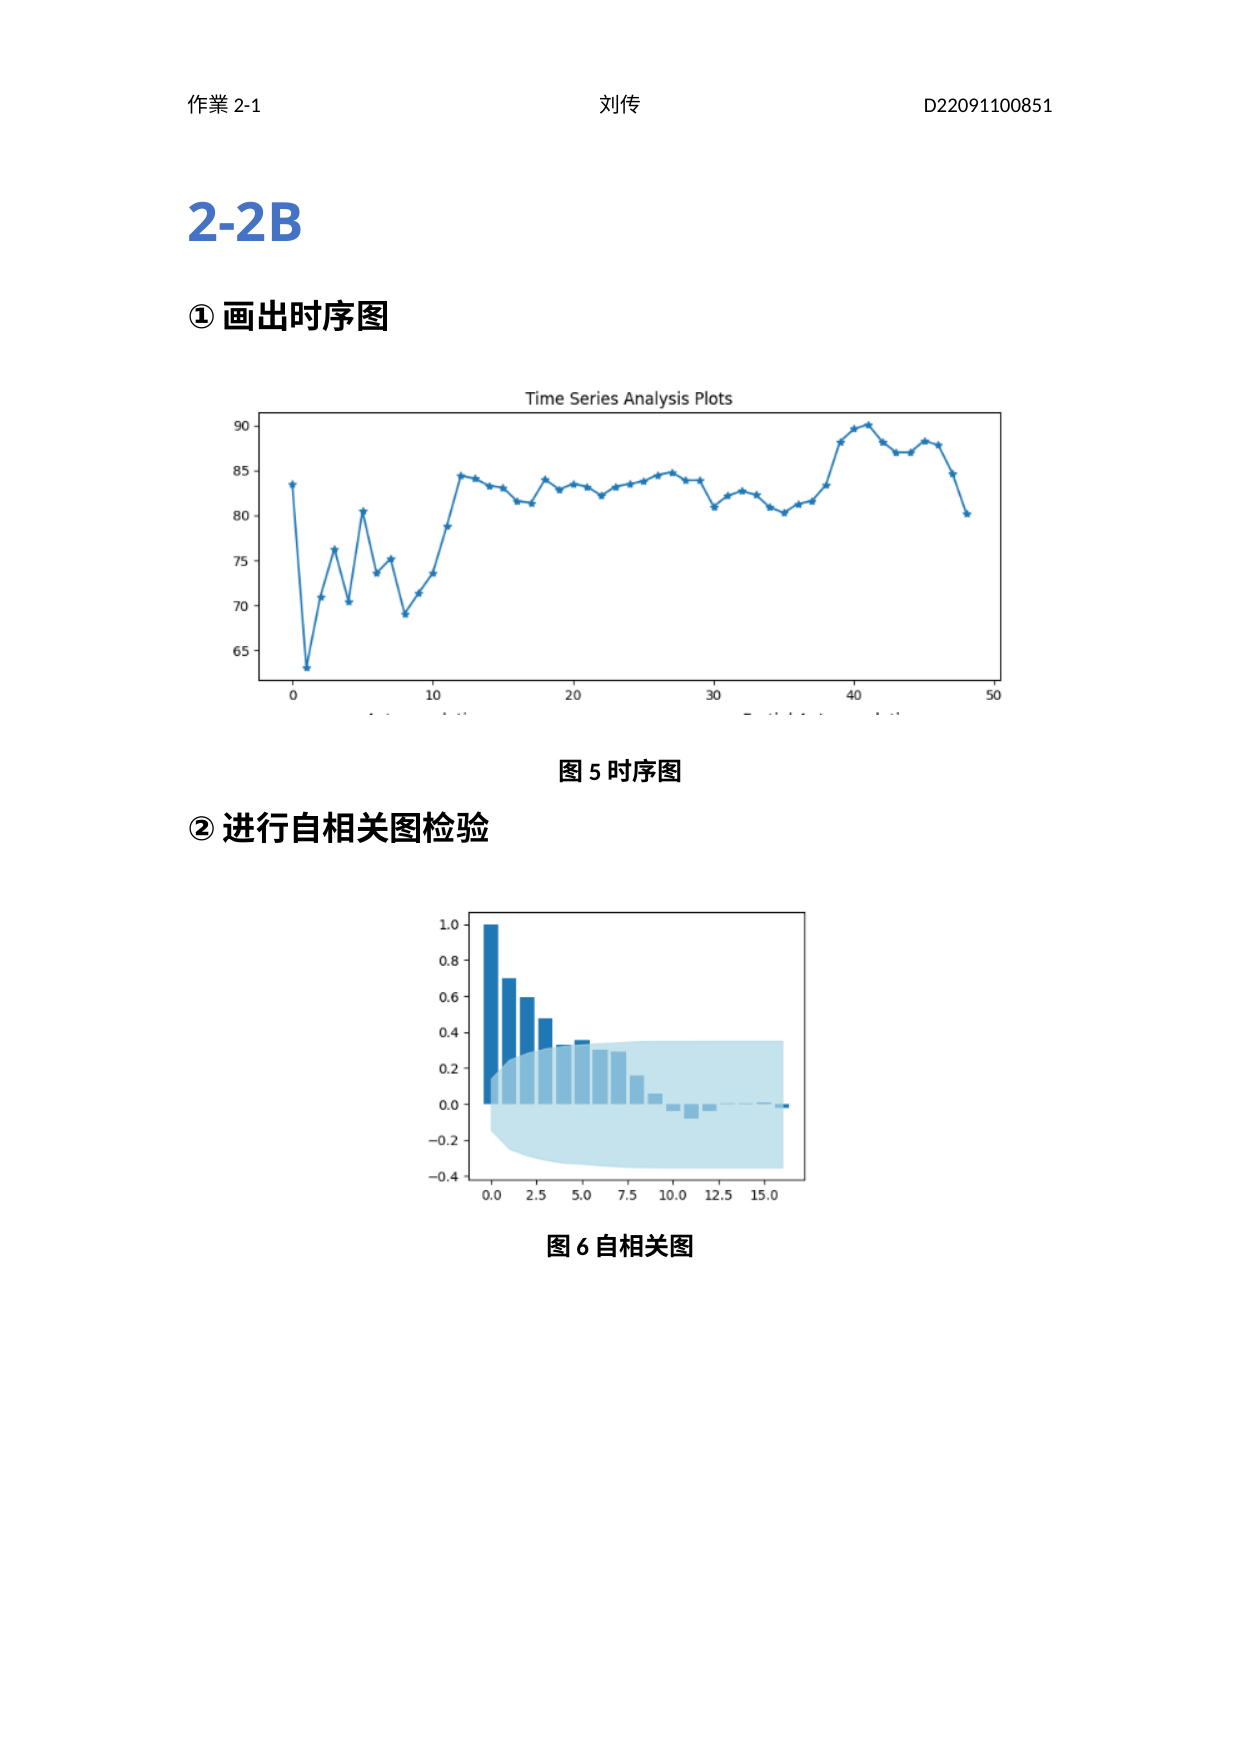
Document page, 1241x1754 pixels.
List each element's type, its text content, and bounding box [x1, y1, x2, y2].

picture [216, 376, 1024, 715]
subtitle 2-2B [187, 183, 1053, 258]
subtitle ②进行自相关图检验 [187, 789, 1053, 864]
text 图5 时序图 [187, 751, 1053, 789]
picture [421, 887, 819, 1214]
text 图6 自相关图 [187, 1225, 1053, 1263]
subtitle ①画出时序图 [187, 277, 1053, 352]
